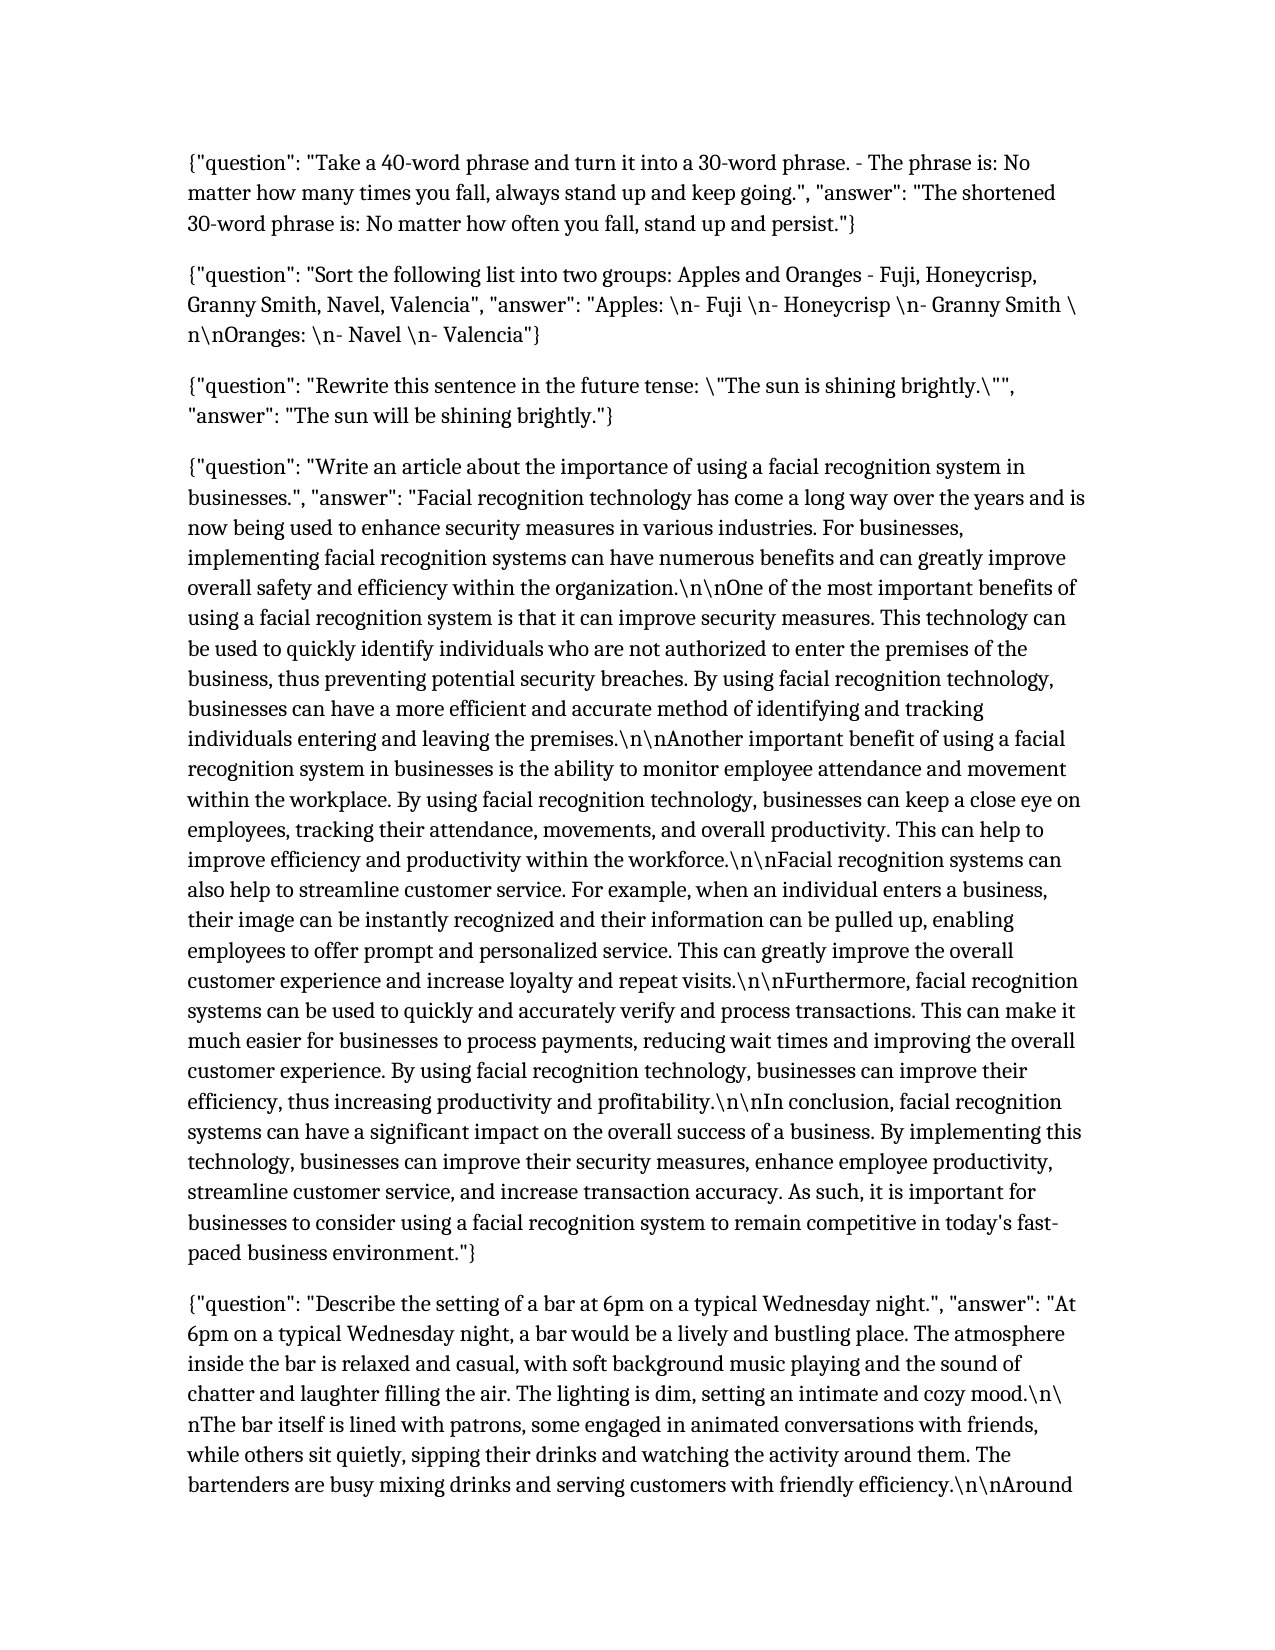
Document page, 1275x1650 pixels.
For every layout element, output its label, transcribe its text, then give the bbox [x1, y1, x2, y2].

text {"question": "Write an article about the importance of using a facial recognition system in businesses.", "answer": "Facial recognition technology has come a long way over the years and is now being used to enhance security measures in various industries. For businesses, implementing facial recognition systems can have numerous benefits and can greatly improve overall safety and efficiency within the organization.\n\nOne of the most important benefits of using a facial recognition system is that it can improve security measures. This technology can be used to quickly identify individuals who are not authorized to enter the premises of the business, thus preventing potential security breaches. By using facial recognition technology, businesses can have a more efficient and accurate method of identifying and tracking individuals entering and leaving the premises.\n\nAnother important benefit of using a facial recognition system in businesses is the ability to monitor employee attendance and movement within the workplace. By using facial recognition technology, businesses can keep a close eye on employees, tracking their attendance, movements, and overall productivity. This can help to improve efficiency and productivity within the workforce.\n\nFacial recognition systems can also help to streamline customer service. For example, when an individual enters a business, their image can be instantly recognized and their information can be pulled up, enabling employees to offer prompt and personalized service. This can greatly improve the overall customer experience and increase loyalty and repeat visits.\n\nFurthermore, facial recognition systems can be used to quickly and accurately verify and process transactions. This can make it much easier for businesses to process payments, reducing wait times and improving the overall customer experience. By using facial recognition technology, businesses can improve their efficiency, thus increasing productivity and profitability.\n\nIn conclusion, facial recognition systems can have a significant impact on the overall success of a business. By implementing this technology, businesses can improve their security measures, enhance employee productivity, streamline customer service, and increase transaction accuracy. As such, it is important for businesses to consider using a facial recognition system to remain competitive in today's fast-paced business environment."} [187, 454, 1087, 1266]
text {"question": "Rewrite this sentence in the future tense: \"The sun is shining brightly.\"", "answer": "The sun will be shining brightly."} [187, 373, 1087, 429]
text {"question": "Take a 40-word phrase and turn it into a 30-word phrase. - The phrase is: No matter how many times you fall, always stand up and keep going.", "answer": "The shortened 30-word phrase is: No matter how often you fall, stand up and persist."} [187, 150, 1087, 237]
text {"question": "Sort the following list into two groups: Apples and Oranges - Fuji, Honeycrisp, Granny Smith, Navel, Valencia", "answer": "Apples: \n- Fuji \n- Honeycrisp \n- Granny Smith \n\nOranges: \n- Navel \n- Valencia"} [187, 261, 1087, 348]
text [187, 1291, 1087, 1498]
